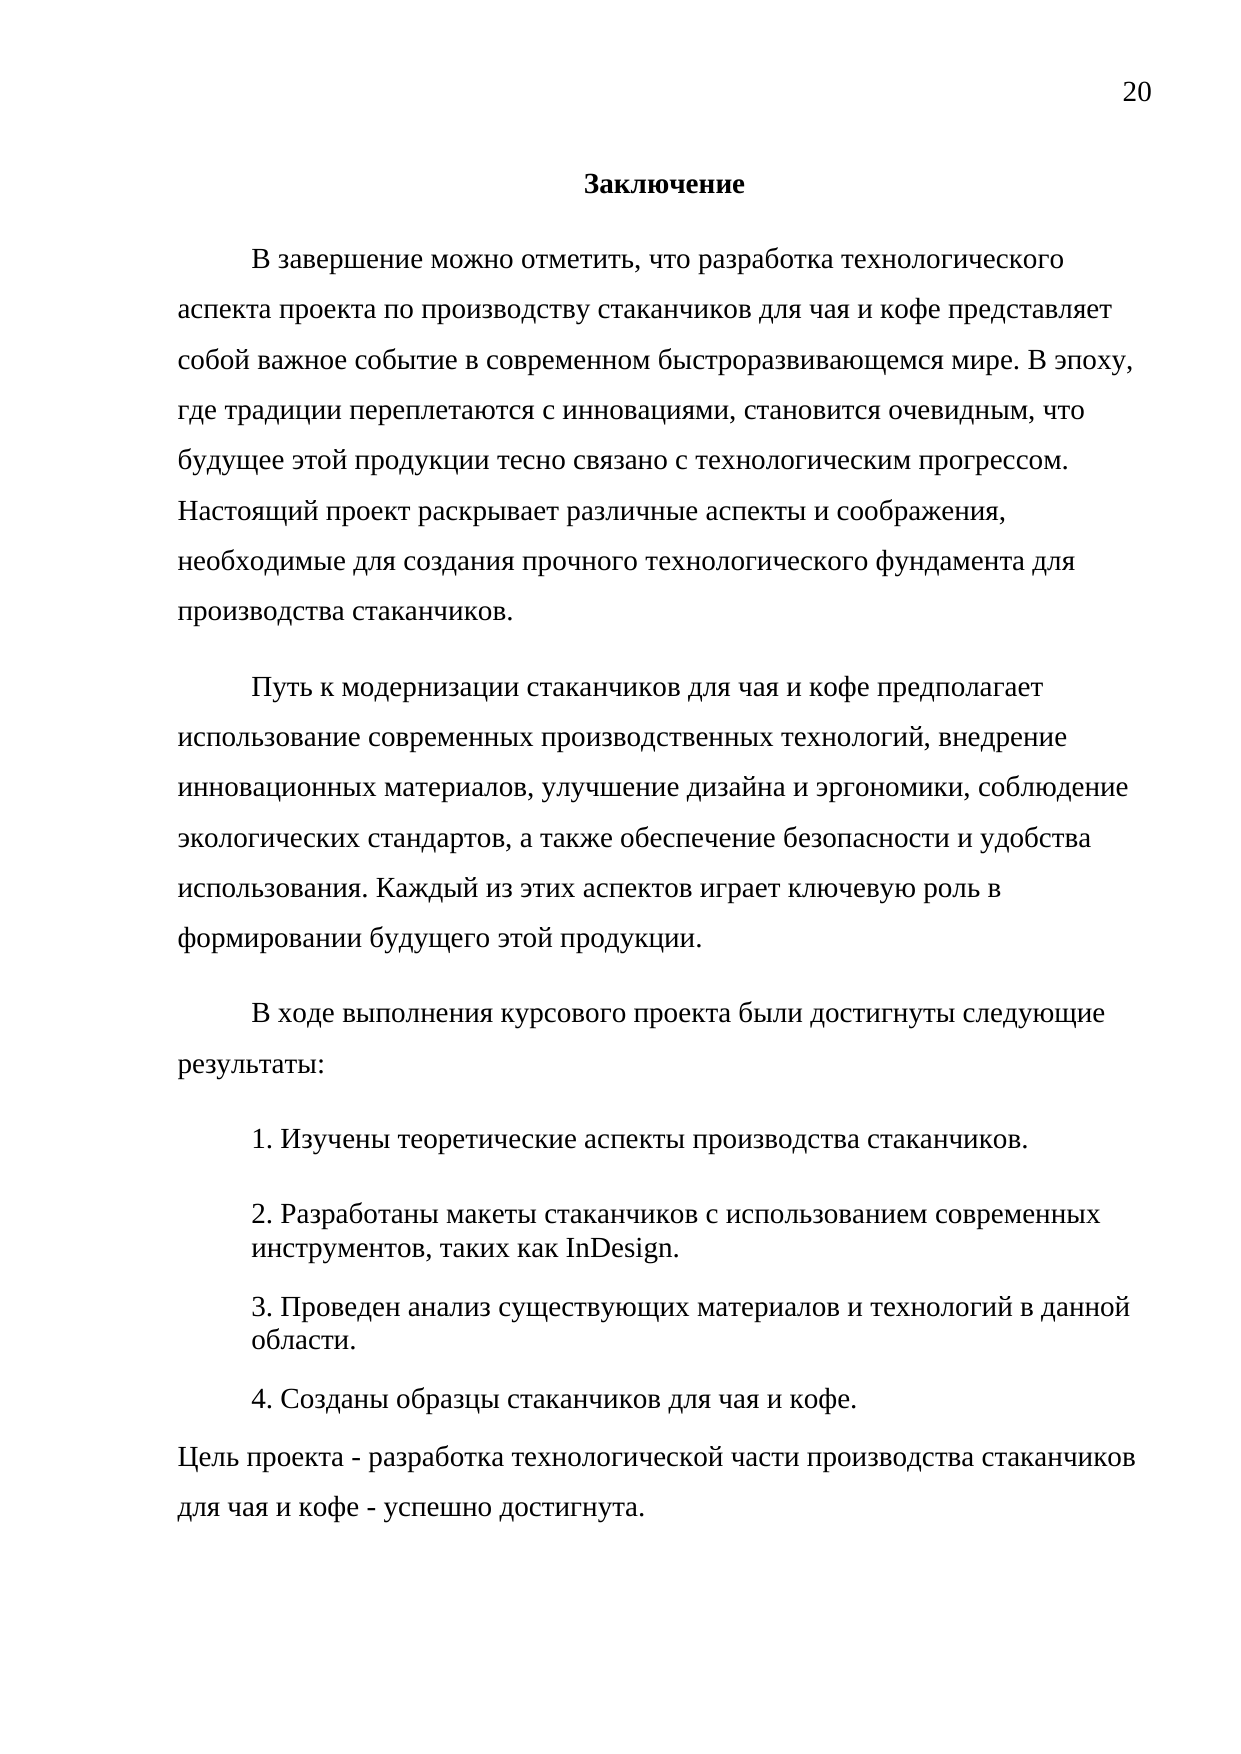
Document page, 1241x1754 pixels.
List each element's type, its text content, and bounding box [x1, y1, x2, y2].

text 3. Проведен анализ существующих материалов и технологий в данной области. [251, 1289, 1152, 1356]
text Цель проекта - разработка технологической части производства стаканчиков для чая и кофе - успешно достигнута. [177, 1439, 1152, 1523]
text 4. Созданы образцы стаканчиков для чая и кофе. [251, 1381, 1152, 1414]
text Заключение [177, 166, 1152, 199]
text В ходе выполнения курсового проекта были достигнуты следующие результаты: [177, 996, 1152, 1079]
text Путь к модернизации стаканчиков для чая и кофе предполагает использование современных производственных технологий, внедрение инновационных материалов, улучшение дизайна и эргономики, соблюдение экологических стандартов, а также обеспечение безопасности и удобства использования. Каждый из этих аспектов играет ключевую роль в формировании будущего этой продукции. [177, 669, 1152, 954]
text 2. Разработаны макеты стаканчиков с использованием современных инструментов, таких как InDesign. [251, 1197, 1152, 1264]
text В завершение можно отметить, что разработка технологического аспекта проекта по производству стаканчиков для чая и кофе представляет собой важное событие в современном быстроразвивающемся мире. В эпоху, где традиции переплетаются с инновациями, становится очевидным, что будущее этой продукции тесно связано с технологическим прогрессом. Настоящий проект раскрывает различные аспекты и соображения, необходимые для создания прочного технологического фундамента для производства стаканчиков. [177, 241, 1152, 627]
text 1. Изучены теоретические аспекты производства стаканчиков. [177, 1121, 1152, 1155]
